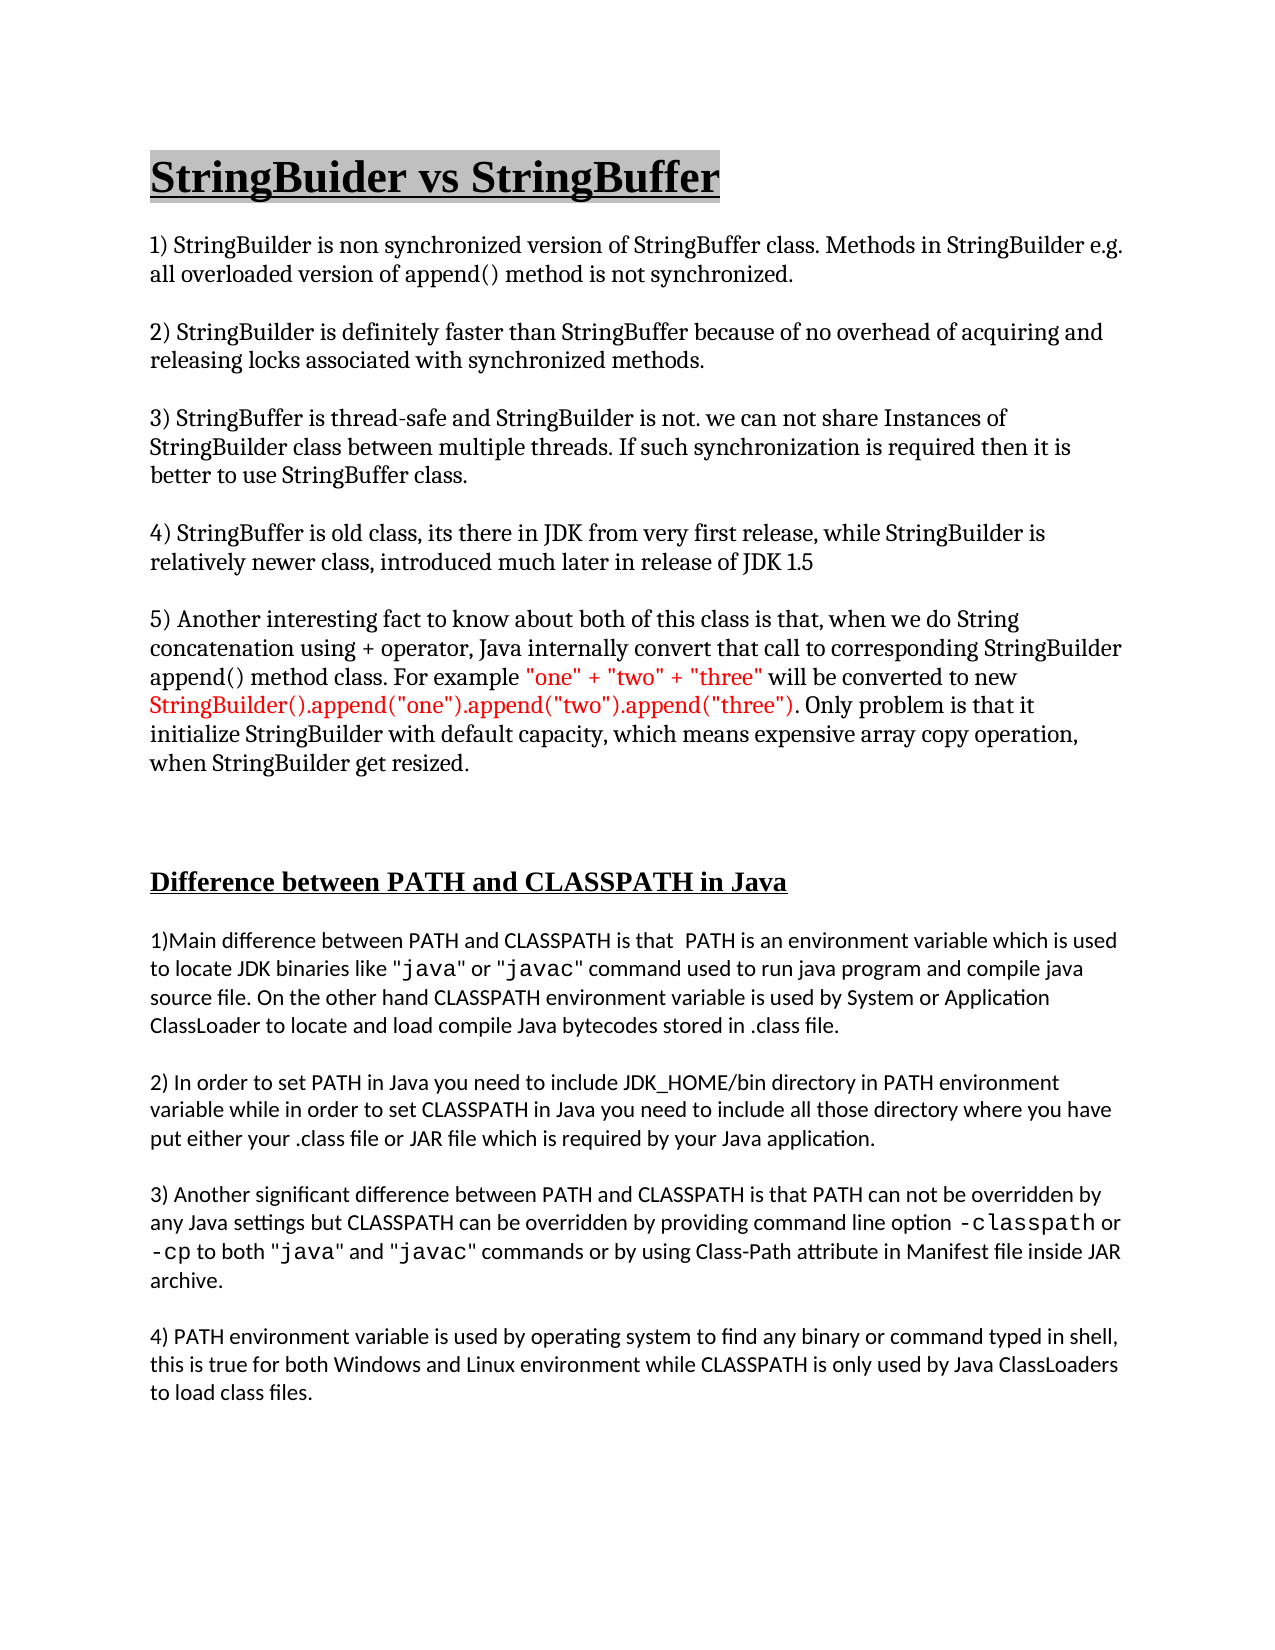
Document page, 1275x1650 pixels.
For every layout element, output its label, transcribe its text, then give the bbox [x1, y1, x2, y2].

subtitle Difference between PATH and CLASSPATH in Java [150, 865, 1125, 897]
text StringBuider vs StringBuffer 1) StringBuilder is non synchronized version of StringBuffer class. Methods in StringBuilder e.g. all overloaded version of append() method is not synchronized. 2) StringBuilder is definitely faster than StringBuffer because of no overhead of acquiring and releasing locks associated with synchronized methods. 3) StringBuffer is thread-safe and StringBuilder is not. we can not share Instances of StringBuilder class between multiple threads. If such synchronization is required then it is better to use StringBuffer class. 4) StringBuffer is old class, its there in JDK from very first release, while StringBuilder is relatively newer class, introduced much later in release of JDK 1.5 5) Another interesting fact to know about both of this class is that, when we do String concatenation using + operator, Java internally convert that call to corresponding StringBuilder append() method class. For example "one" + "two" + "three" will be converted to new StringBuilder().append("one").append("two").append("three"). Only problem is that it initialize StringBuilder with default capacity, which means expensive array copy operation, when StringBuilder get resized. [150, 150, 1125, 778]
text 1)Main difference between PATH and CLASSPATH is that PATH is an environment variable which is used to locate JDK binaries like "java" or "javac" command used to run java program and compile java source file. On the other hand CLASSPATH environment variable is used by System or Application ClassLoader to locate and load compile Java bytecodes stored in .class file. 2) In order to set PATH in Java you need to include JDK_HOME/bin directory in PATH environment variable while in order to set CLASSPATH in Java you need to include all those directory where you have put either your .class file or JAR file which is required by your Java application. 3) Another significant difference between PATH and CLASSPATH is that PATH can not be overridden by any Java settings but CLASSPATH can be overridden by providing command line option -classpath or -cp to both "java" and "javac" commands or by using Class-Path attribute in Manifest file inside JAR archive. 4) PATH environment variable is used by operating system to find any binary or command typed in shell, this is true for both Windows and Linux environment while CLASSPATH is only used by Java ClassLoaders to load class files. [150, 926, 1125, 1406]
